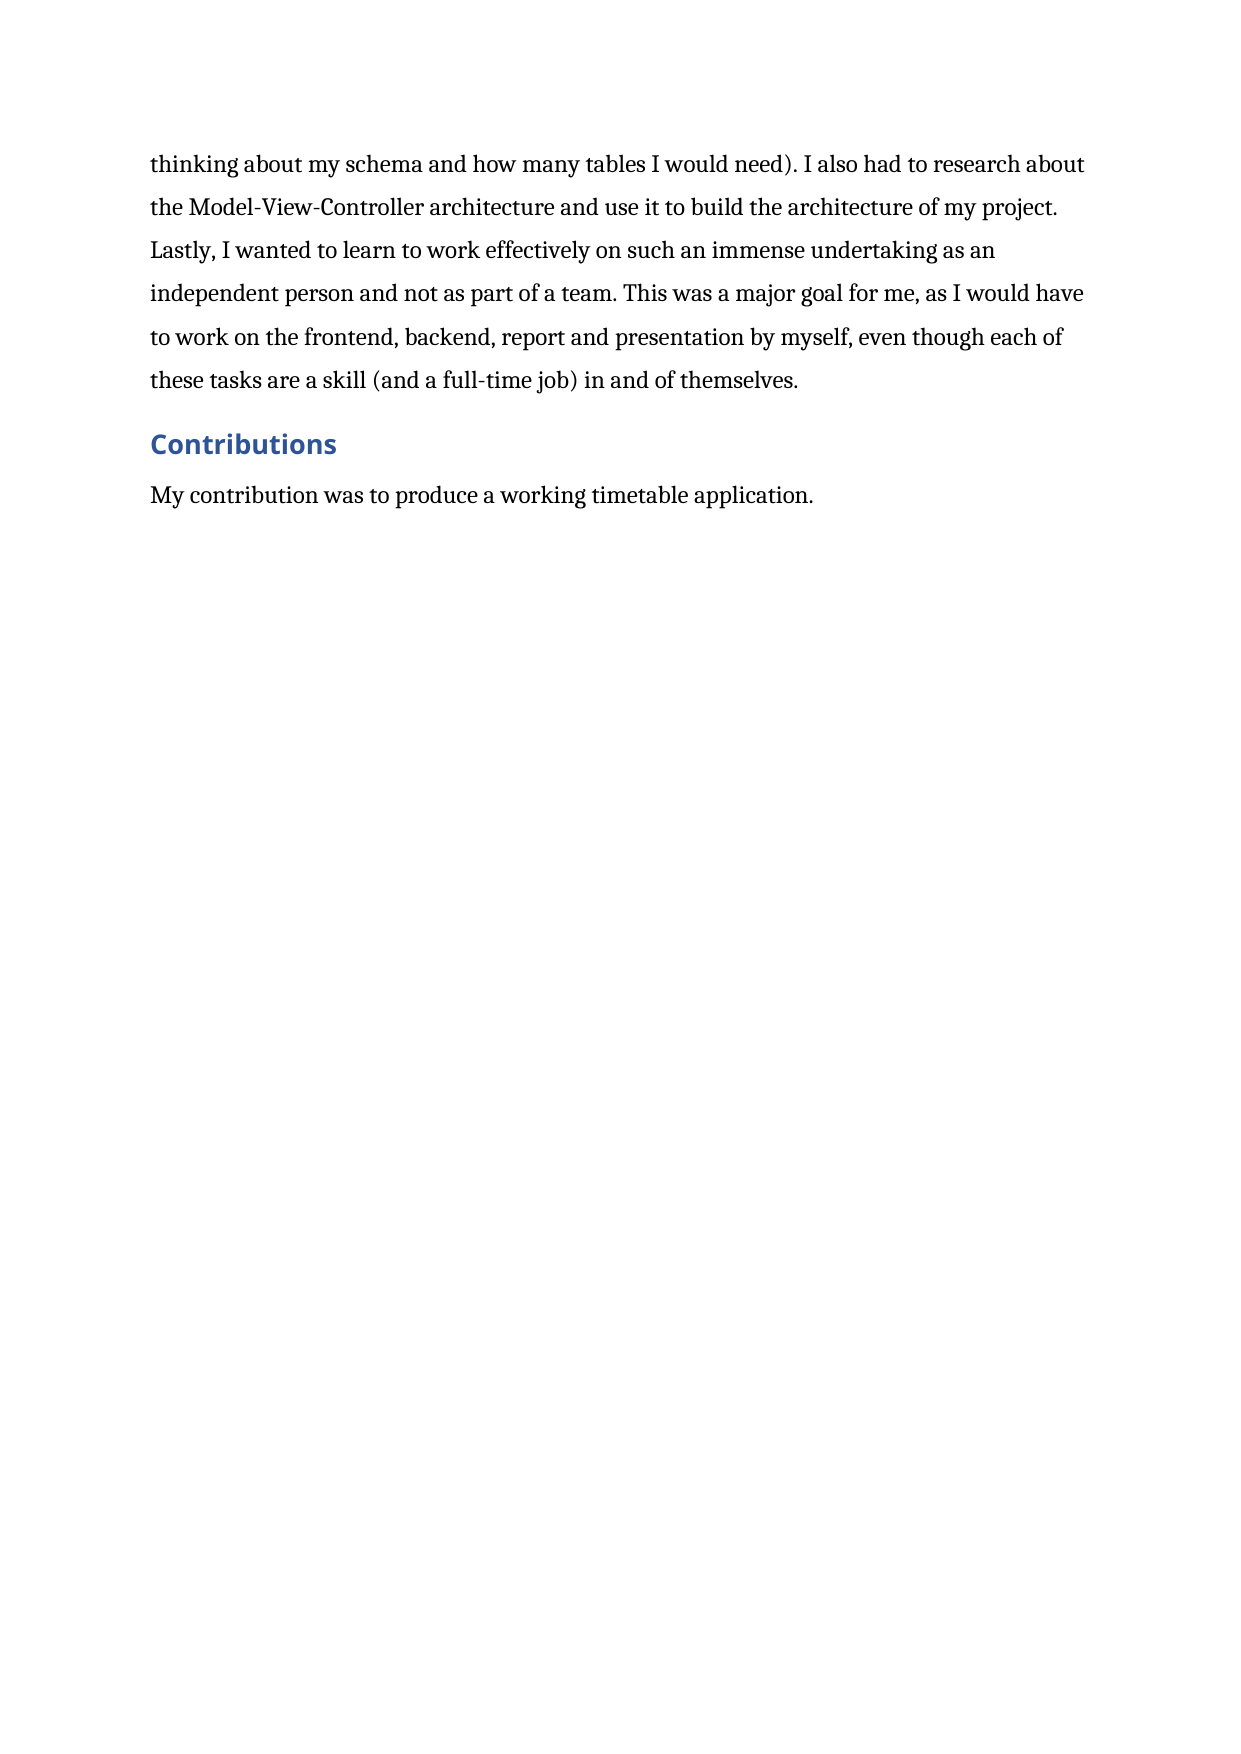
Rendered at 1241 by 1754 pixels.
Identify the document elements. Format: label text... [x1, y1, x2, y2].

subtitle Contributions [150, 425, 1090, 462]
text My contribution was to produce a working timetable application. [150, 481, 1090, 509]
